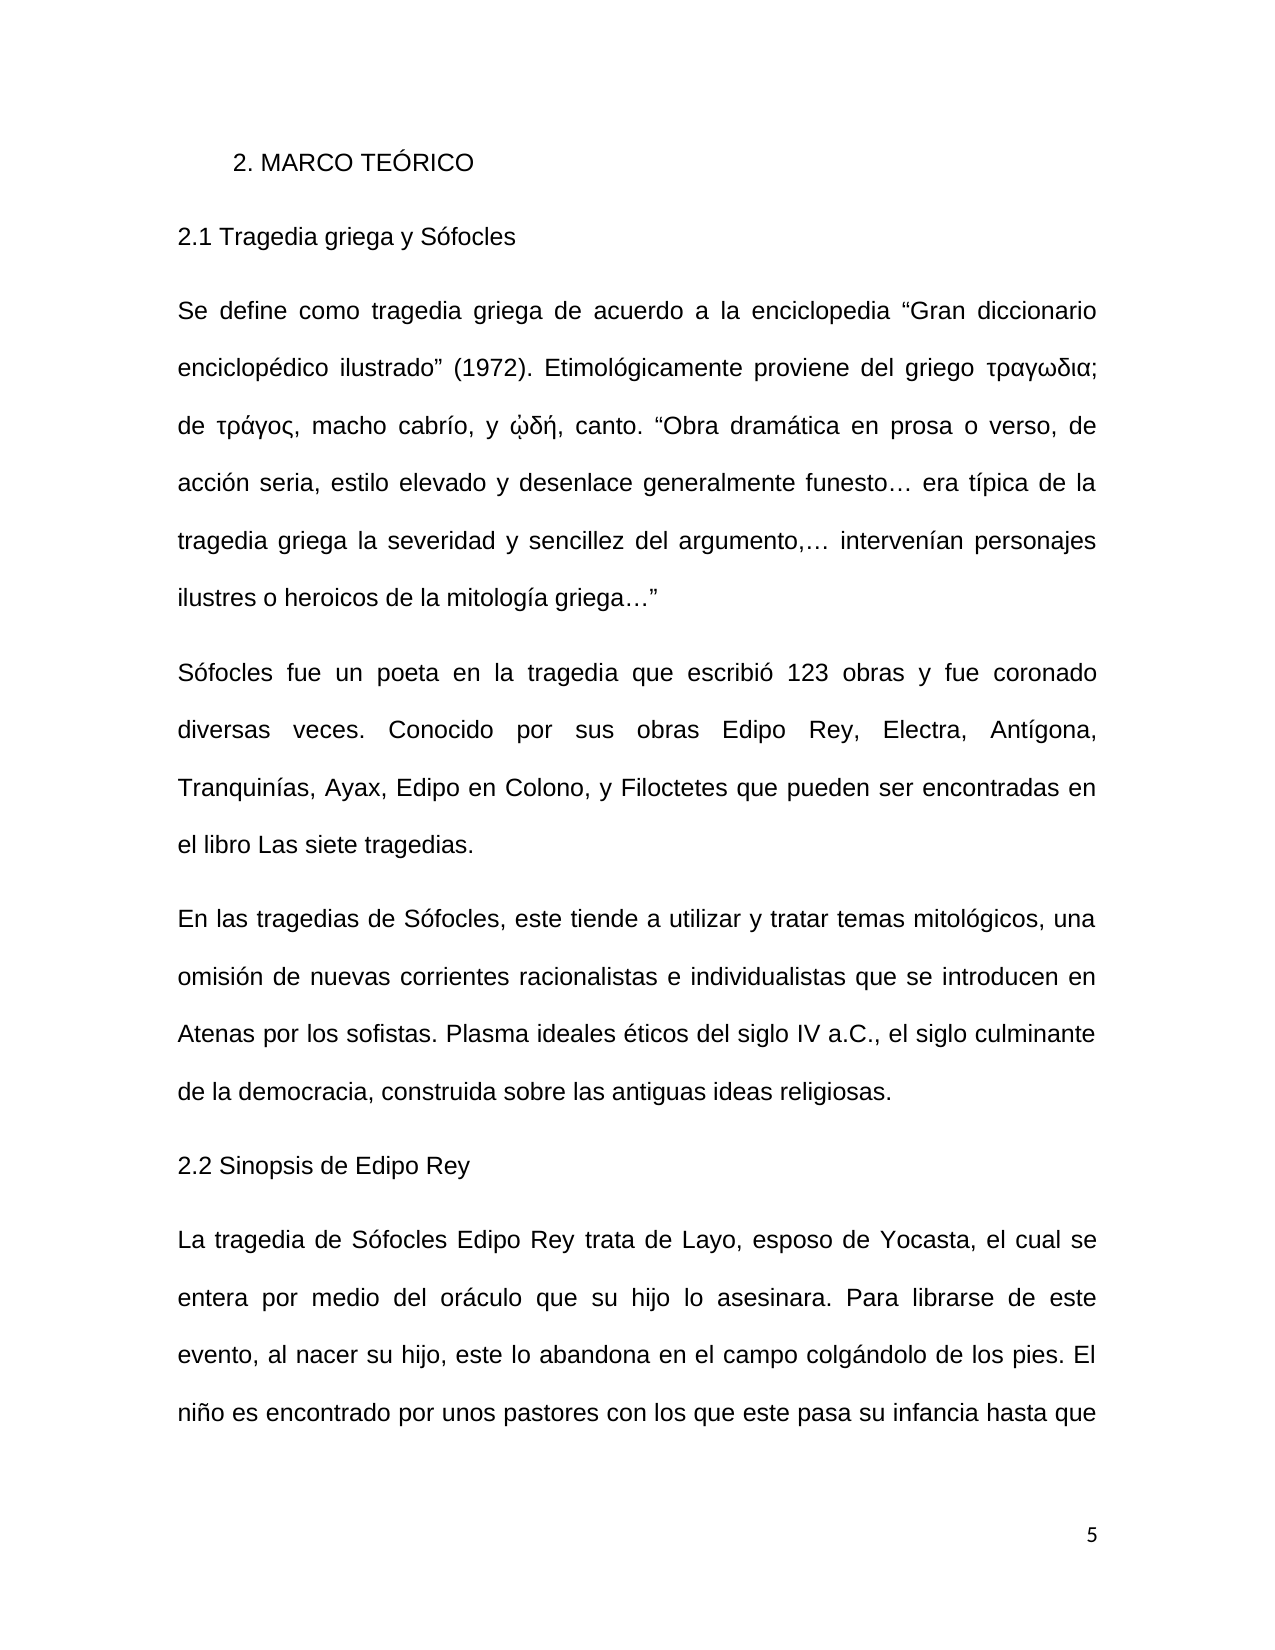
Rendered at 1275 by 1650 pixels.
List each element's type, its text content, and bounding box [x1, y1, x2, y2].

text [177, 1225, 1098, 1426]
text 2.1 Tragedia griega y Sófocles [177, 222, 1098, 251]
text Sófocles fue un poeta en la tragedia que escribió 123 obras y fue coronado diversas veces. Conocido por sus obras Edipo Rey, Electra, Antígona, Tranquinías, Ayax, Edipo en Colono, y Filoctetes que pueden ser encontradas en el libro Las siete tragedias. [177, 658, 1098, 859]
text Se define como tragedia griega de acuerdo a la enciclopedia “Gran diccionario enciclopédico ilustrado” (1972). Etimológicamente proviene del griego τραγωδια; de τράγος, macho cabrío, y ᾠδή, canto. “Obra dramática en prosa o verso, de acción seria, estilo elevado y desenlace generalmente funesto… era típica de la tragedia griega la severidad y sencillez del argumento,… intervenían personajes ilustres o heroicos de la mitología griega…” [177, 296, 1098, 612]
text 2. MARCO TEÓRICO [177, 148, 1098, 176]
text En las tragedias de Sófocles, este tiende a utilizar y tratar temas mitológicos, una omisión de nuevas corrientes racionalistas e individualistas que se introducen en Atenas por los sofistas. Plasma ideales éticos del siglo IV a.C., el siglo culminante de la democracia, construida sobre las antiguas ideas religiosas. [177, 904, 1098, 1106]
text 2.2 Sinopsis de Edipo Rey [177, 1151, 1098, 1180]
